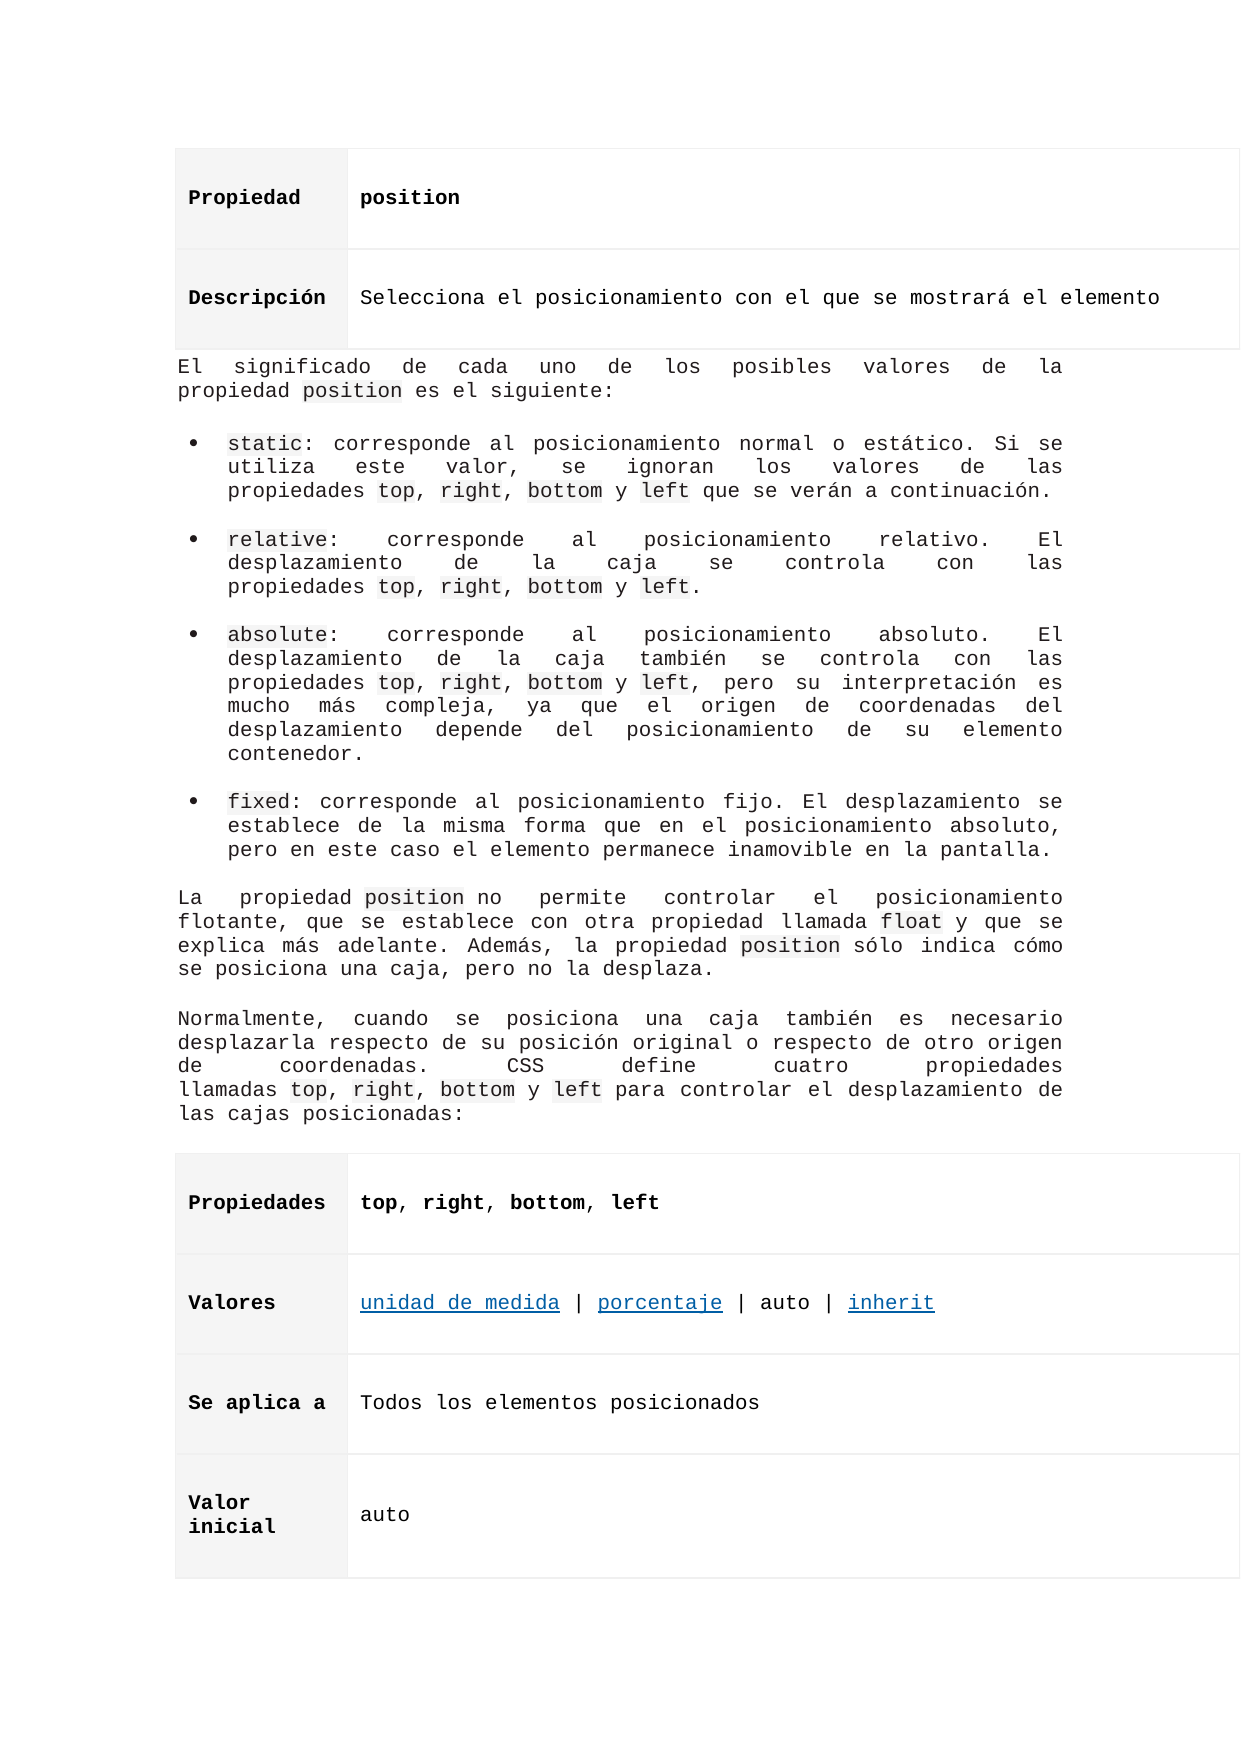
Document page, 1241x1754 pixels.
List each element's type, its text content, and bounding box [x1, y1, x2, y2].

table_header position [348, 149, 1239, 248]
table_cell Selecciona el posicionamiento con el que se mostrará el elemento [348, 250, 1239, 348]
table_cell auto [348, 1455, 1239, 1577]
table_header Propiedades [176, 1154, 347, 1253]
table_cell Valor inicial [176, 1454, 347, 1577]
list static: corresponde al posicionamiento normal o estático. Si se utiliza este valor, se ignoran los valores de las propiedades top, right, bottom y left que se verán a continuación. [190, 433, 1063, 503]
table_cell Valores [176, 1254, 347, 1353]
text El significado de cada uno de los posibles valores de la propiedad position es el siguiente: [177, 356, 1063, 403]
table_cell Todos los elementos posicionados [348, 1355, 1239, 1453]
table_cell Descripción [176, 249, 347, 348]
list absolute: corresponde al posicionamiento absoluto. El desplazamiento de la caja también se controla con las propiedades top, right, bottom y left, pero su interpretación es mucho más compleja, ya que el origen de coordenadas del desplazamiento depende del posicionamiento de su elemento contenedor. [190, 624, 1063, 766]
list relative: corresponde al posicionamiento relativo. El desplazamiento de la caja se controla con las propiedades top, right, bottom y left. [190, 528, 1063, 599]
table_header Propiedad [176, 149, 347, 248]
text Normalmente, cuando se posiciona una caja también es necesario desplazarla respecto de su posición original o respecto de otro origen de coordenadas. CSS define cuatro propiedades llamadas top, right, bottom y left para controlar el desplazamiento de las cajas posicionadas: [177, 1008, 1063, 1126]
text La propiedad position no permite controlar el posicionamiento flotante, que se establece con otra propiedad llamada float y que se explica más adelante. Además, la propiedad position sólo indica cómo se posiciona una caja, pero no la desplaza. [177, 887, 1063, 982]
table_cell unidad de medida | porcentaje | auto | inherit [348, 1255, 1239, 1353]
list fixed: corresponde al posicionamiento fijo. El desplazamiento se establece de la misma forma que en el posicionamiento absoluto, pero en este caso el elemento permanece inamovible en la pantalla. [190, 791, 1063, 862]
table_cell Se aplica a [176, 1354, 347, 1453]
table_header top, right, bottom, left [348, 1154, 1239, 1253]
